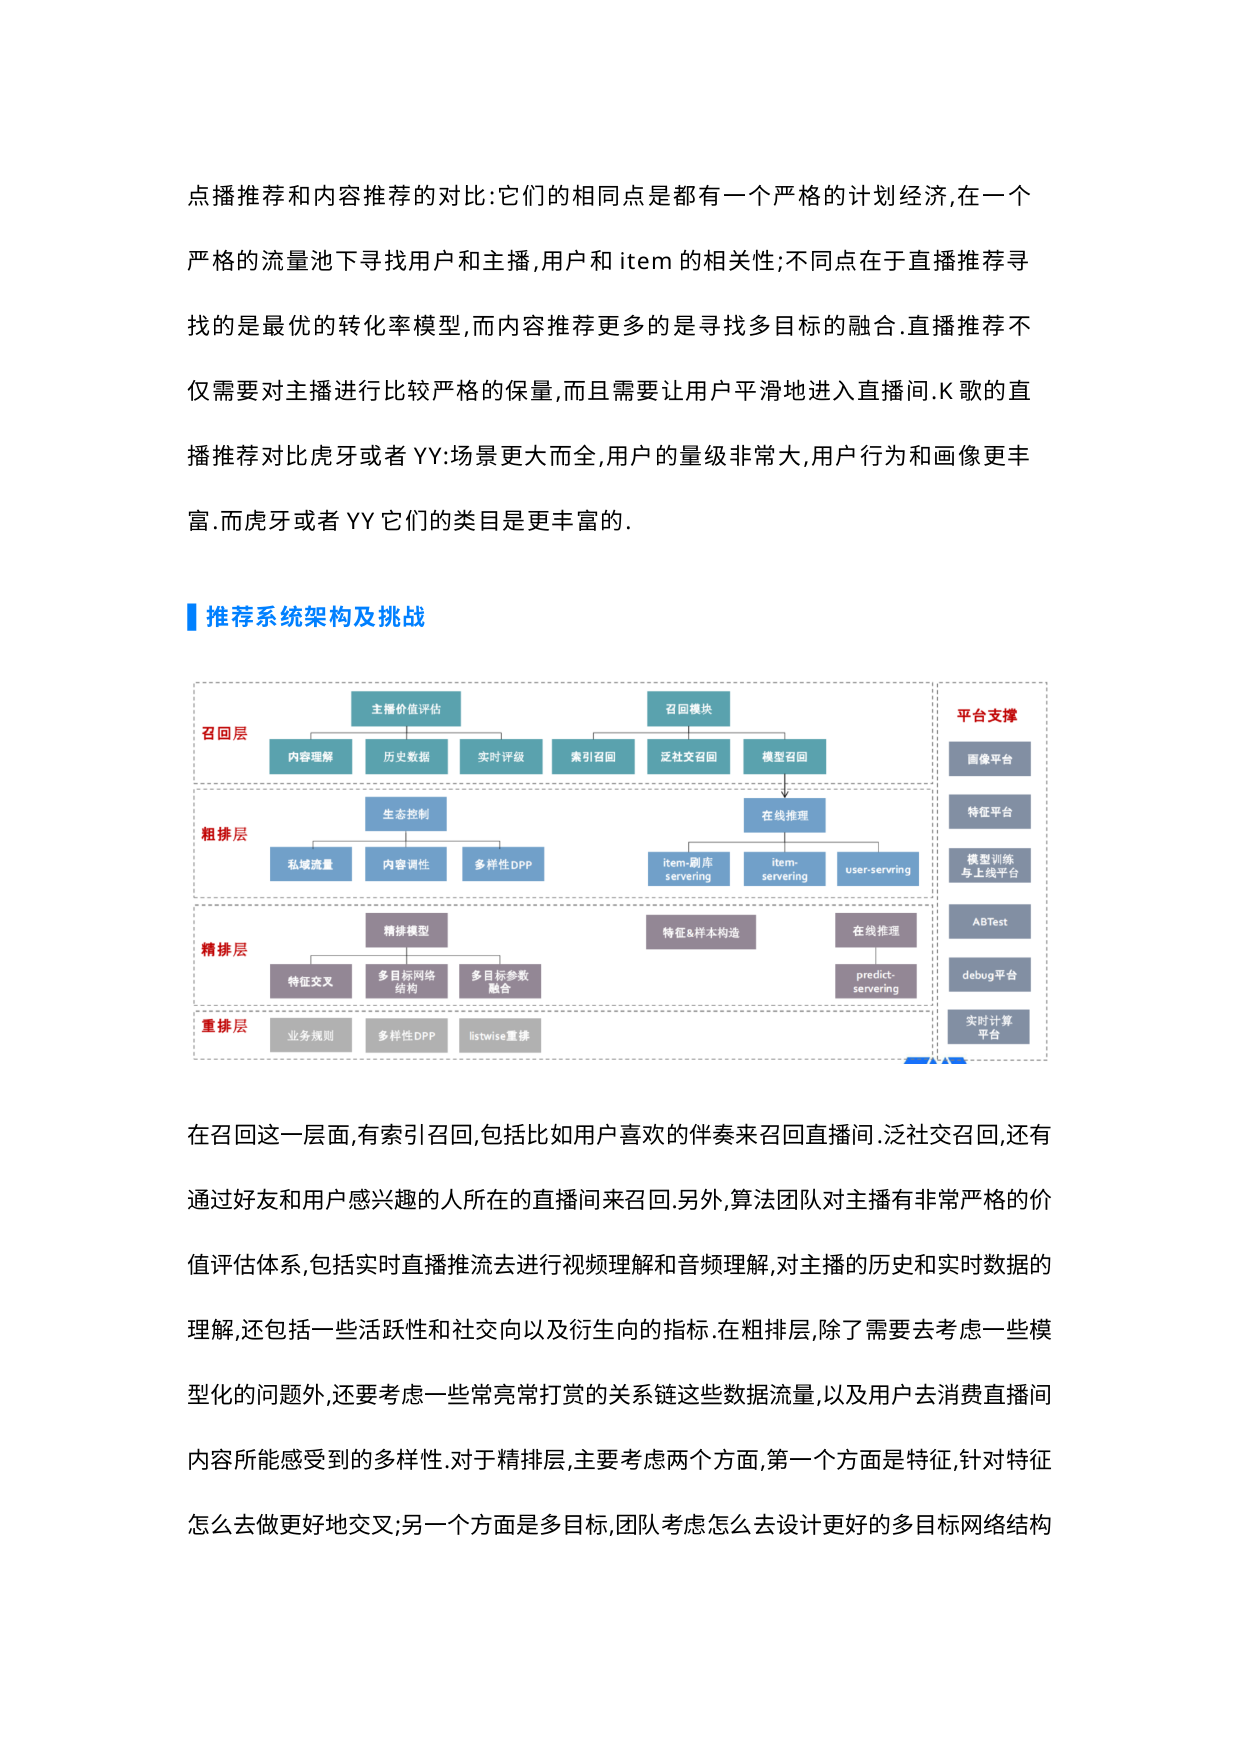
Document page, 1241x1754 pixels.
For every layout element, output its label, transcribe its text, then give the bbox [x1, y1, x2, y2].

picture [187, 679, 1052, 1064]
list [187, 1101, 1053, 1556]
list ▌推荐系统架构及挑战 [187, 583, 1031, 648]
list 点播推荐和内容推荐的对比:它们的相同点是都有一个严格的计划经济,在一个严格的流量池下寻找用户和主播,用户和item的相关性;不同点在于直播推荐寻找的是最优的转化率模型,而内容推荐更多的是寻找多目标的融合.直播推荐不仅需要对主播进行比较严格的保量,而且需要让用户平滑地进入直播间.K歌的直播推荐对比虎牙或者YY:场景更大而全,用户的量级非常大,用户行为和画像更丰富.而虎牙或者YY它们的类目是更丰富的. [187, 162, 1031, 552]
